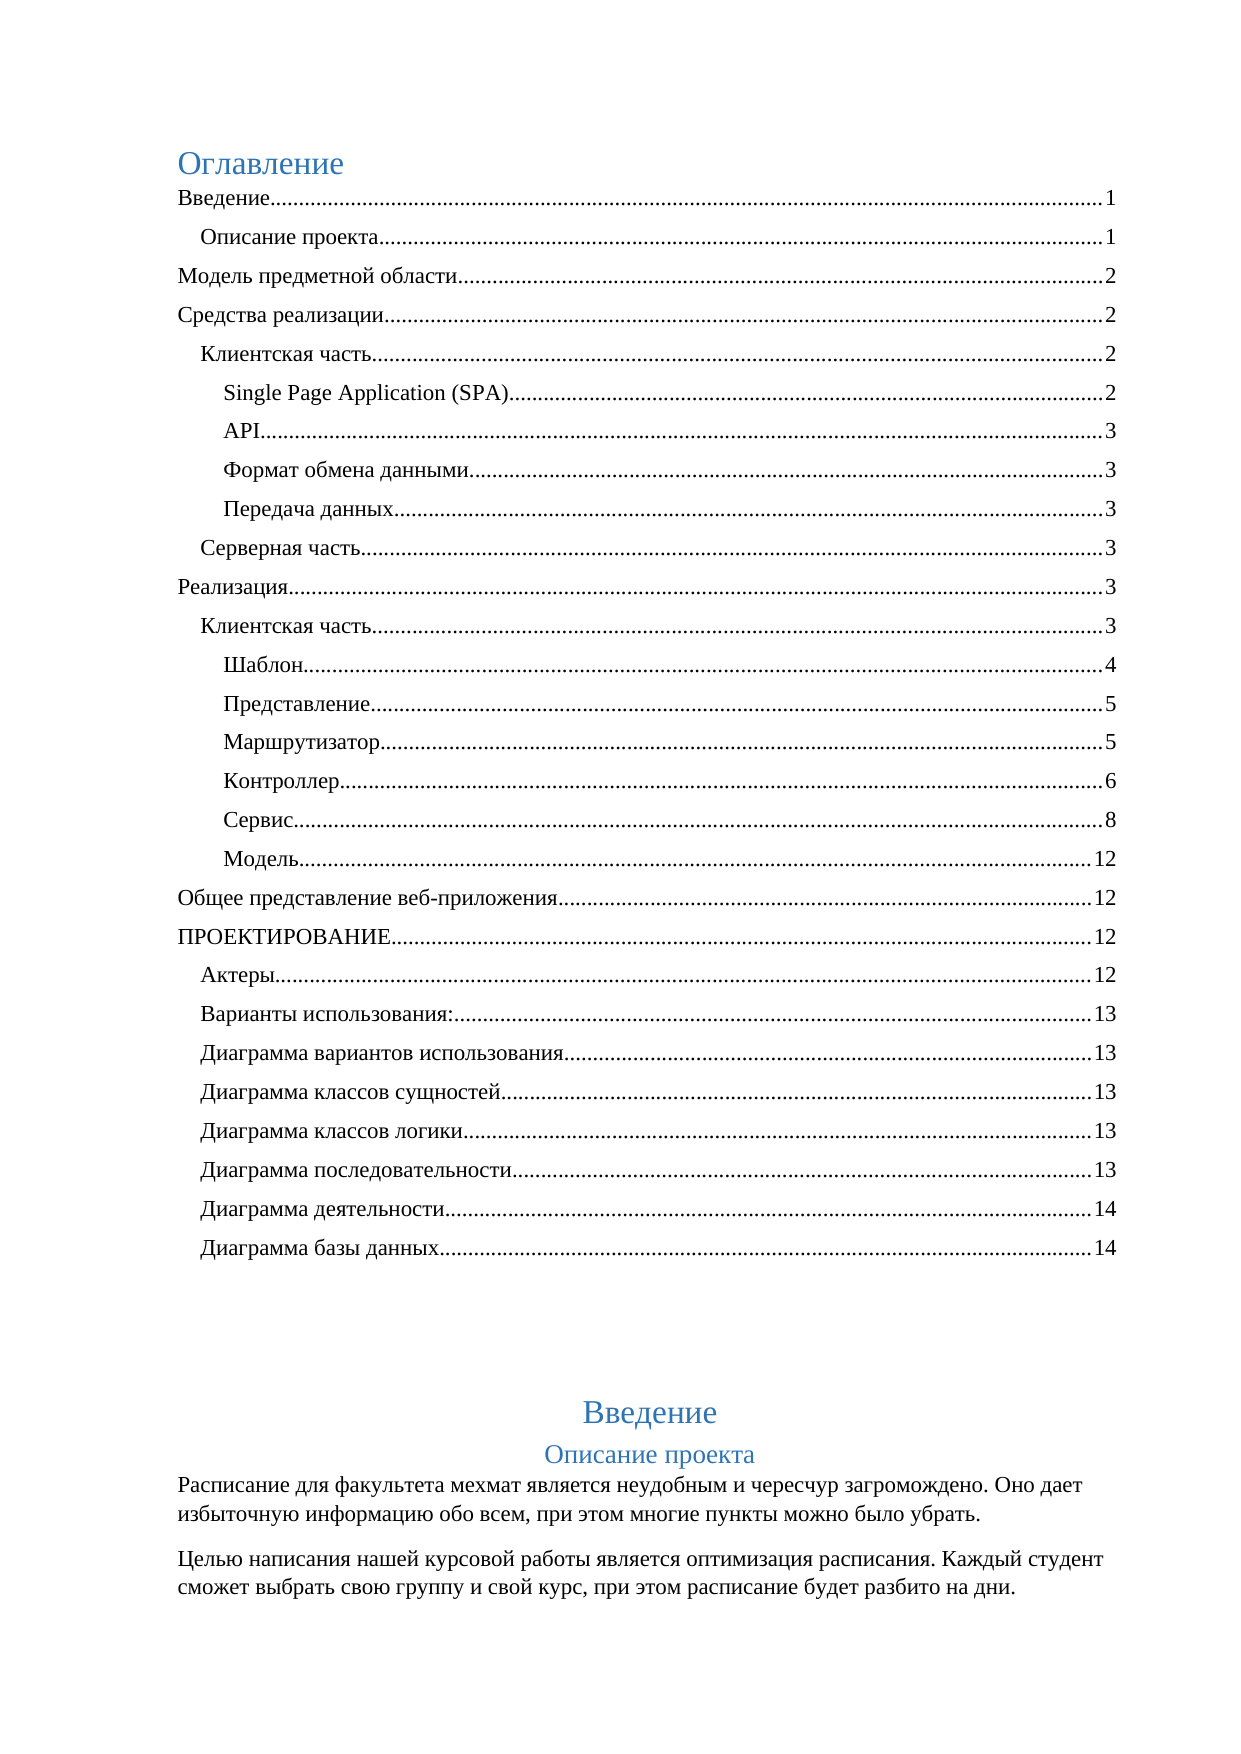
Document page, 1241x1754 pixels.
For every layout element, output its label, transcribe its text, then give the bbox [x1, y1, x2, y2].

subtitle Описание проекта [177, 1438, 1122, 1469]
text Расписание для факультета мехмат является неудобным и чересчур загромождено. Оно дает избыточную информацию обо всем, при этом многие пункты можно было убрать. [177, 1471, 1122, 1526]
text Целью написания нашей курсовой работы является оптимизация расписания. Каждый студент сможет выбрать свою группу и свой курс, при этом расписание будет разбито на дни. [177, 1545, 1122, 1599]
subtitle Введение [177, 1392, 1122, 1431]
